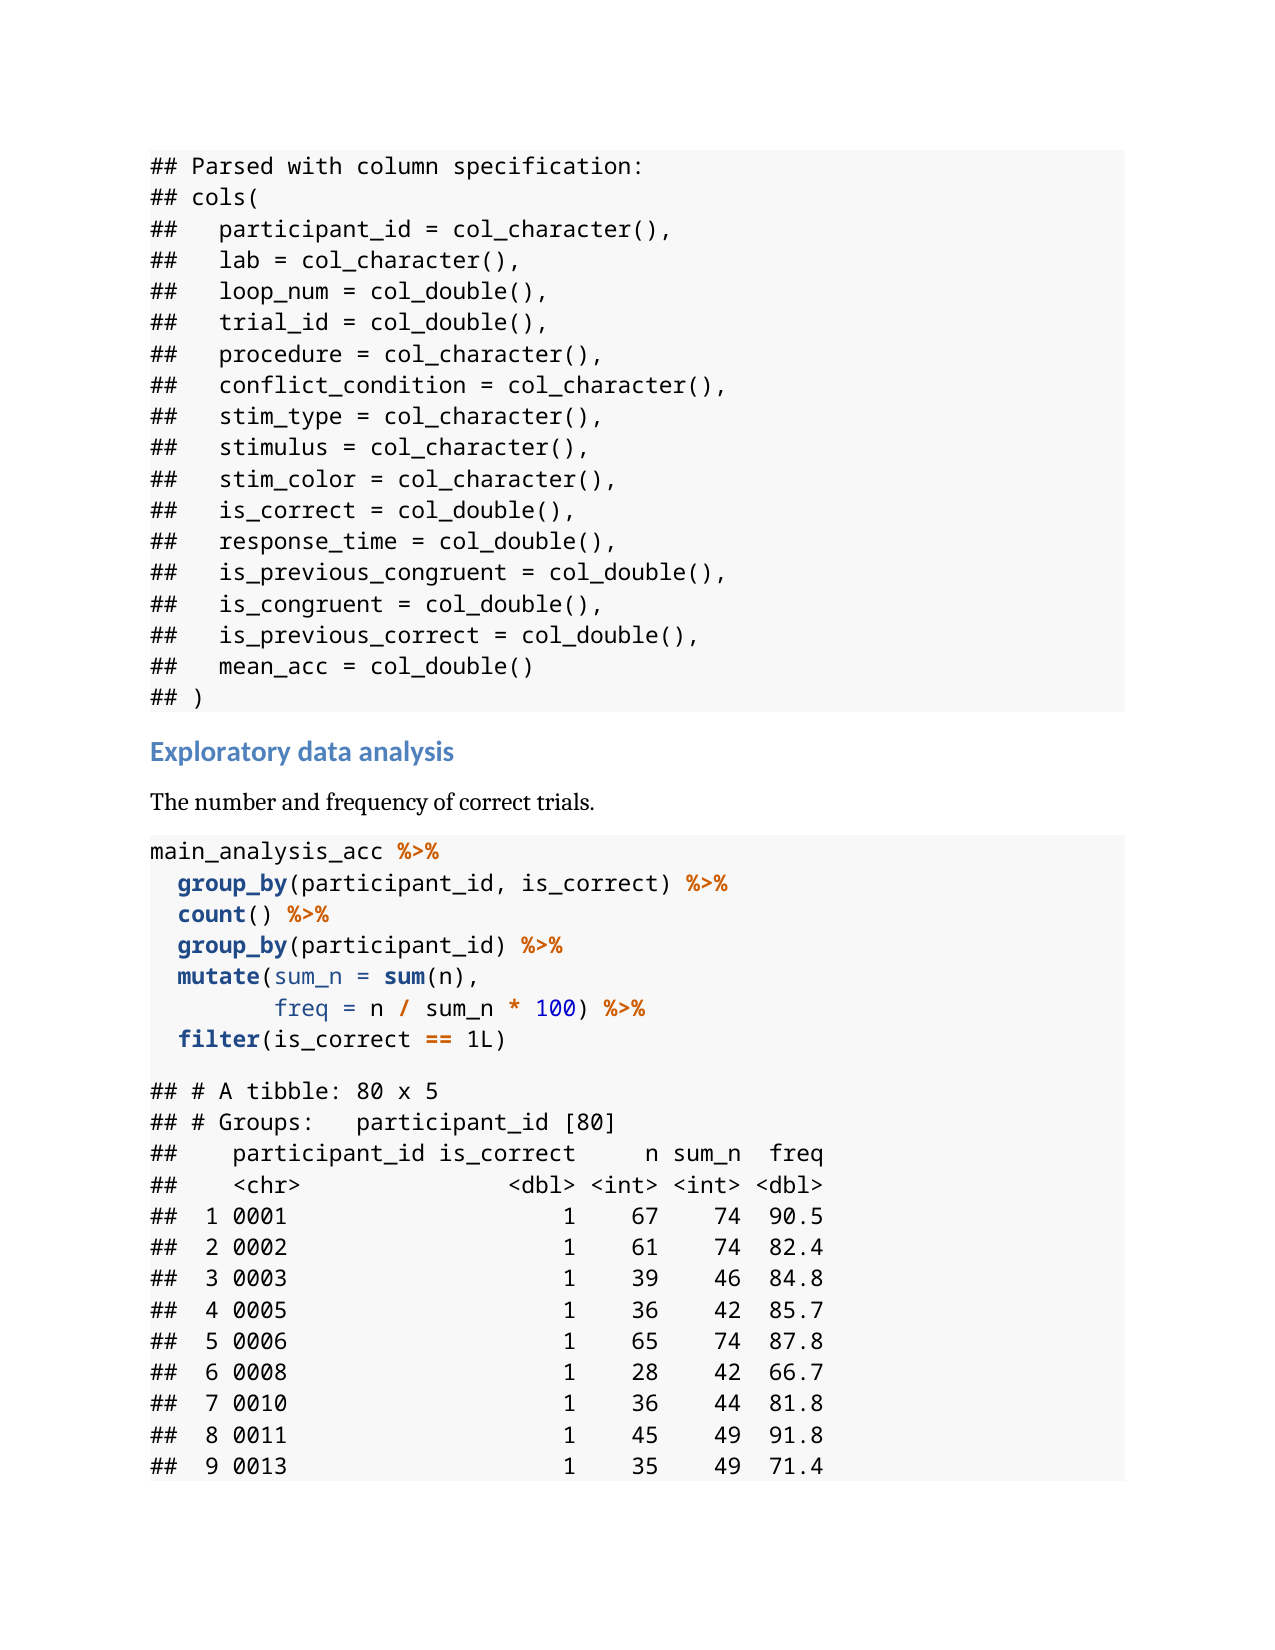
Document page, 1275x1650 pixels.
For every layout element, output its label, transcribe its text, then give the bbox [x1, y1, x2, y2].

text main_analysis_acc %>% group_by(participant_id, is_correct) %>% count() %>% group_by(participant_id) %>% mutate(sum_n = sum(n), freq = n / sum_n * 100) %>% filter(is_correct == 1L) [329, 835, 1125, 1054]
text The number and frequency of correct trials. [150, 788, 1125, 816]
subtitle Exploratory data analysis [150, 733, 1125, 769]
text ## Parsed with column specification: ## cols( ## participant_id = col_character(), ## lab = col_character(), ## loop_num = col_double(), ## trial_id = col_double(), ## procedure = col_character(), ## conflict_condition = col_character(), ## stim_type = col_character(), ## stimulus = col_character(), ## stim_color = col_character(), ## is_correct = col_double(), ## response_time = col_double(), ## is_previous_congruent = col_double(), ## is_congruent = col_double(), ## is_previous_correct = col_double(), ## mean_acc = col_double() ## ) [150, 150, 1125, 712]
